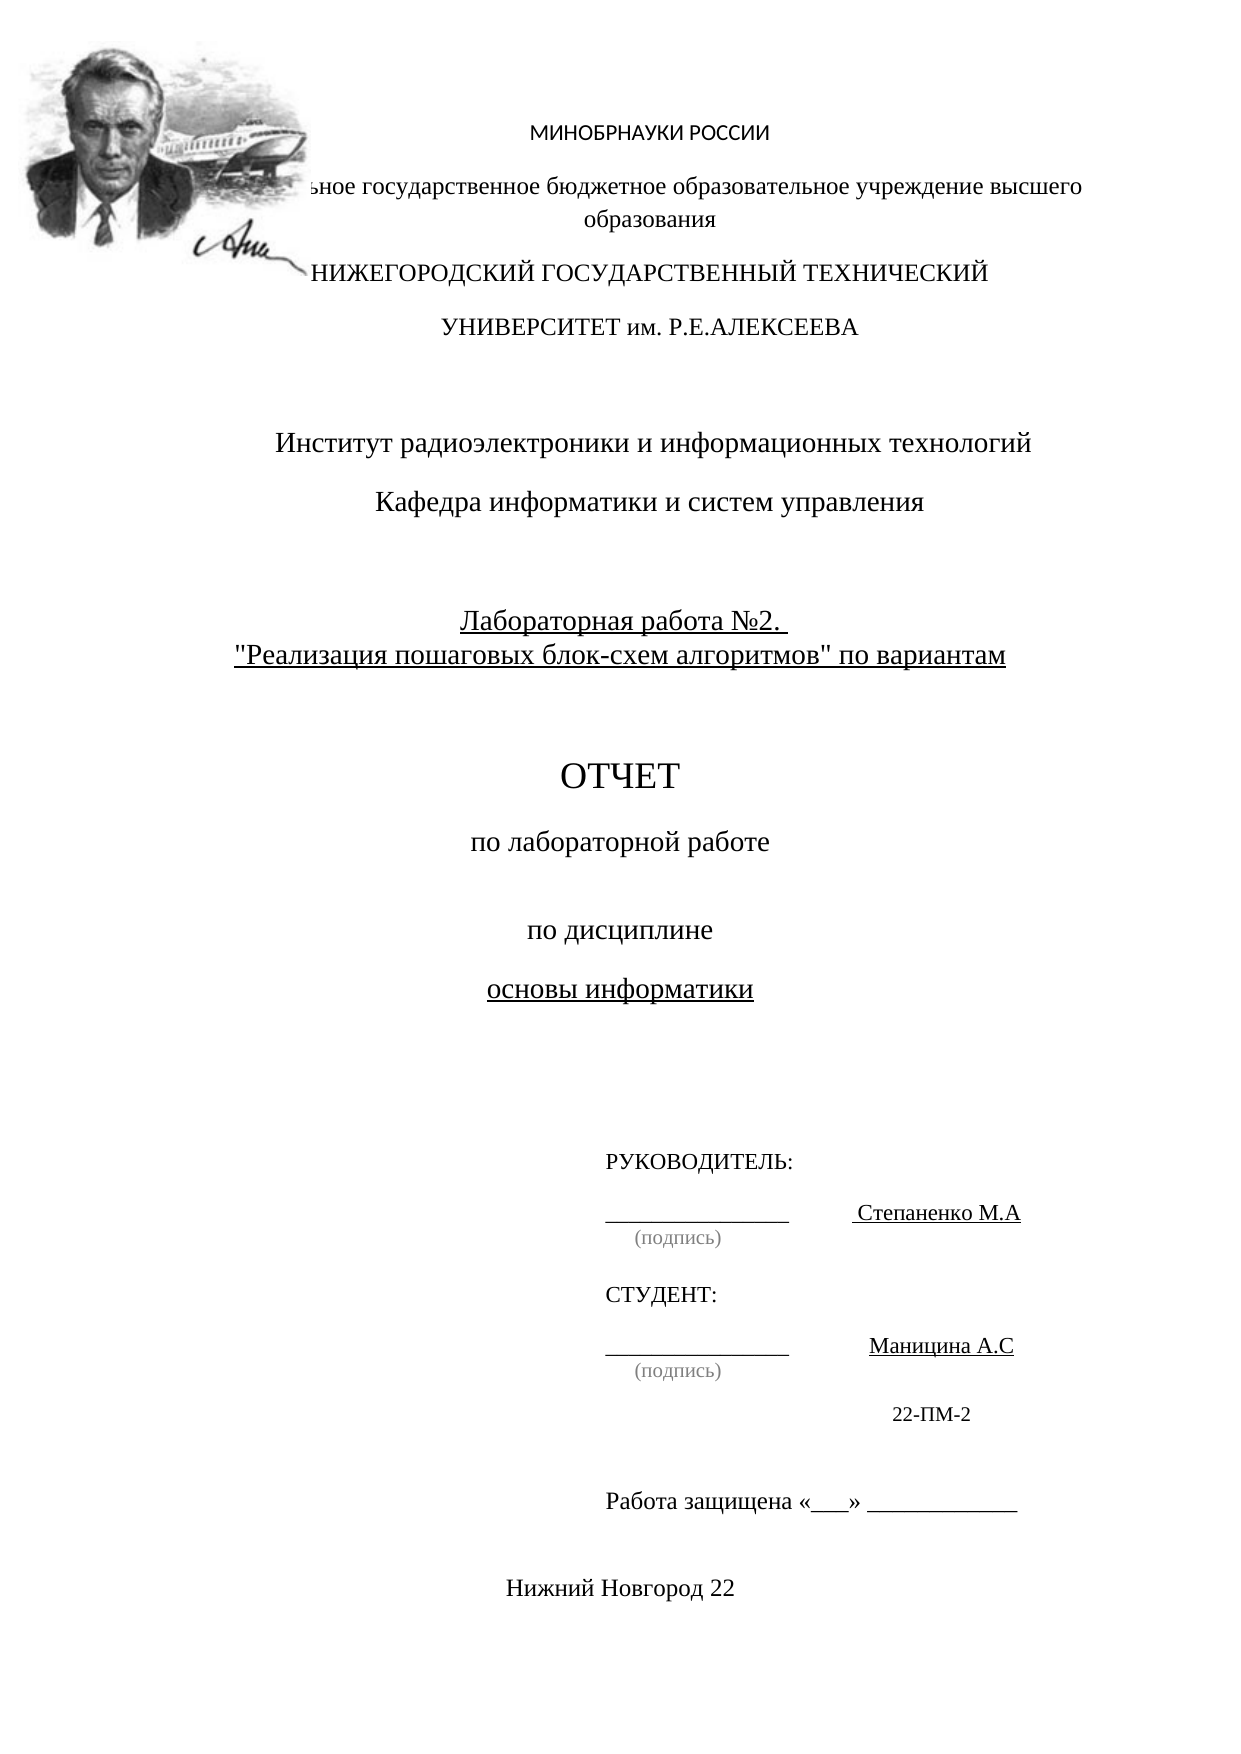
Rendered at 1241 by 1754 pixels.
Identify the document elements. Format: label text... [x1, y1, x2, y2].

text Кафедра информатики и систем управления [177, 484, 1122, 518]
text МИНОБРНАУКИ РОССИИ [311, 118, 1122, 146]
text ОТЧЕТ [118, 754, 1122, 797]
picture [18, 41, 311, 276]
text ________________ Маницина А.С [605, 1332, 1122, 1358]
text (подпись) [605, 1358, 1122, 1382]
text 22-ПМ-2 [605, 1402, 1122, 1426]
text Федеральное государственное бюджетное образовательное учреждение высшего образования [311, 171, 1122, 233]
text Нижний Новгород 22 [118, 1540, 1122, 1602]
text основы информатики [118, 971, 1122, 1005]
text Лабораторная работа №2. [118, 603, 1122, 637]
text НИЖЕГОРОДСКИЙ ГОСУДАРСТВЕННЫЙ ТЕХНИЧЕСКИЙ [177, 258, 1122, 287]
text Институт радиоэлектроники и информационных технологий [177, 425, 1122, 459]
text Работа защищена «___» ____________ [605, 1486, 1122, 1515]
text (подпись) [605, 1225, 1122, 1249]
text УНИВЕРСИТЕТ им. Р.Е.АЛЕКСЕЕВА [177, 312, 1122, 341]
text РУКОВОДИТЕЛЬ: [605, 1148, 1122, 1174]
text по лабораторной работе [118, 824, 1122, 858]
text по дисциплине [118, 912, 1122, 946]
text ________________ Степаненко М.А [605, 1199, 1122, 1225]
text СТУДЕНТ: [605, 1281, 1122, 1307]
text "Реализация пошаговых блок-схем алгоритмов" по вариантам [118, 637, 1122, 670]
